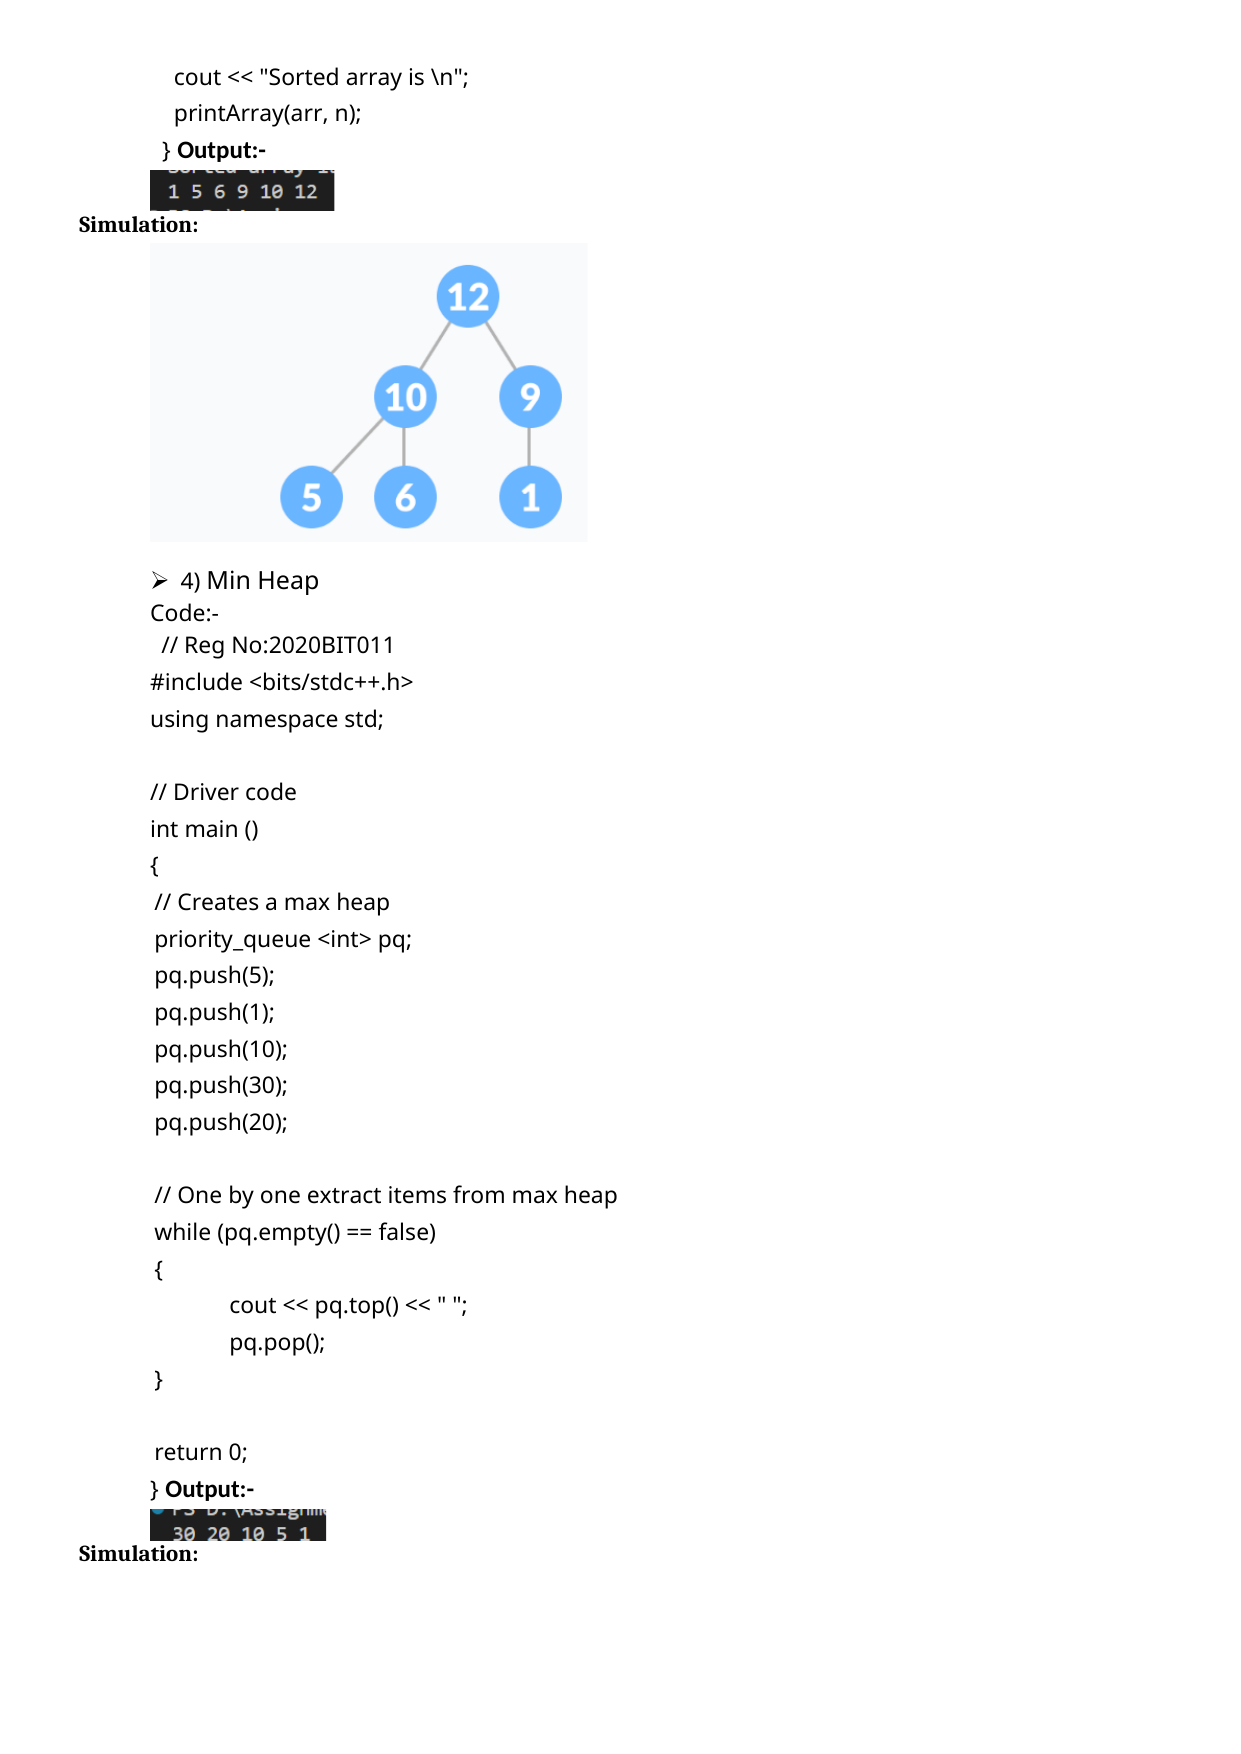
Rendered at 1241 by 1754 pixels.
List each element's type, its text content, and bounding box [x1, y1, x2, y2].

text pq.push(1); [150, 996, 1065, 1027]
text using namespace std; [150, 703, 1065, 734]
text } Output:- [150, 1473, 1065, 1504]
text pq.push(20); [150, 1106, 1065, 1137]
text // One by one extract items from max heap [150, 1179, 1065, 1211]
text cout << pq.top() << " "; [150, 1289, 1065, 1321]
text #include <bits/stdc++.h> [150, 666, 1065, 697]
text pq.push(30); [150, 1069, 1065, 1101]
text } [150, 1363, 1065, 1394]
text int main () [150, 813, 1065, 844]
picture [150, 243, 588, 542]
text // Driver code [150, 776, 1065, 807]
text while (pq.empty() == false) [150, 1216, 1065, 1247]
subtitle 4) Min Heap [150, 563, 1065, 597]
text pq.push(5); [150, 959, 1065, 991]
text { [150, 1253, 1065, 1284]
subtitle Code:- [150, 597, 1065, 628]
text return 0; [150, 1436, 1065, 1467]
text Simulation: [79, 212, 1065, 238]
text // Reg No:2020BIT011 [161, 629, 1065, 661]
text // Creates a max heap [150, 886, 1065, 917]
picture [150, 170, 335, 211]
text cout << "Sorted array is \n"; [150, 60, 1065, 92]
text Simulation: [79, 1541, 1065, 1568]
text { [150, 849, 1065, 881]
text pq.push(10); [150, 1033, 1065, 1064]
picture [150, 1509, 327, 1541]
text pq.pop(); [150, 1326, 1065, 1357]
text printArray(arr, n); [150, 97, 1065, 128]
text } Output:- [150, 134, 1065, 165]
text priority_queue <int> pq; [150, 923, 1065, 954]
